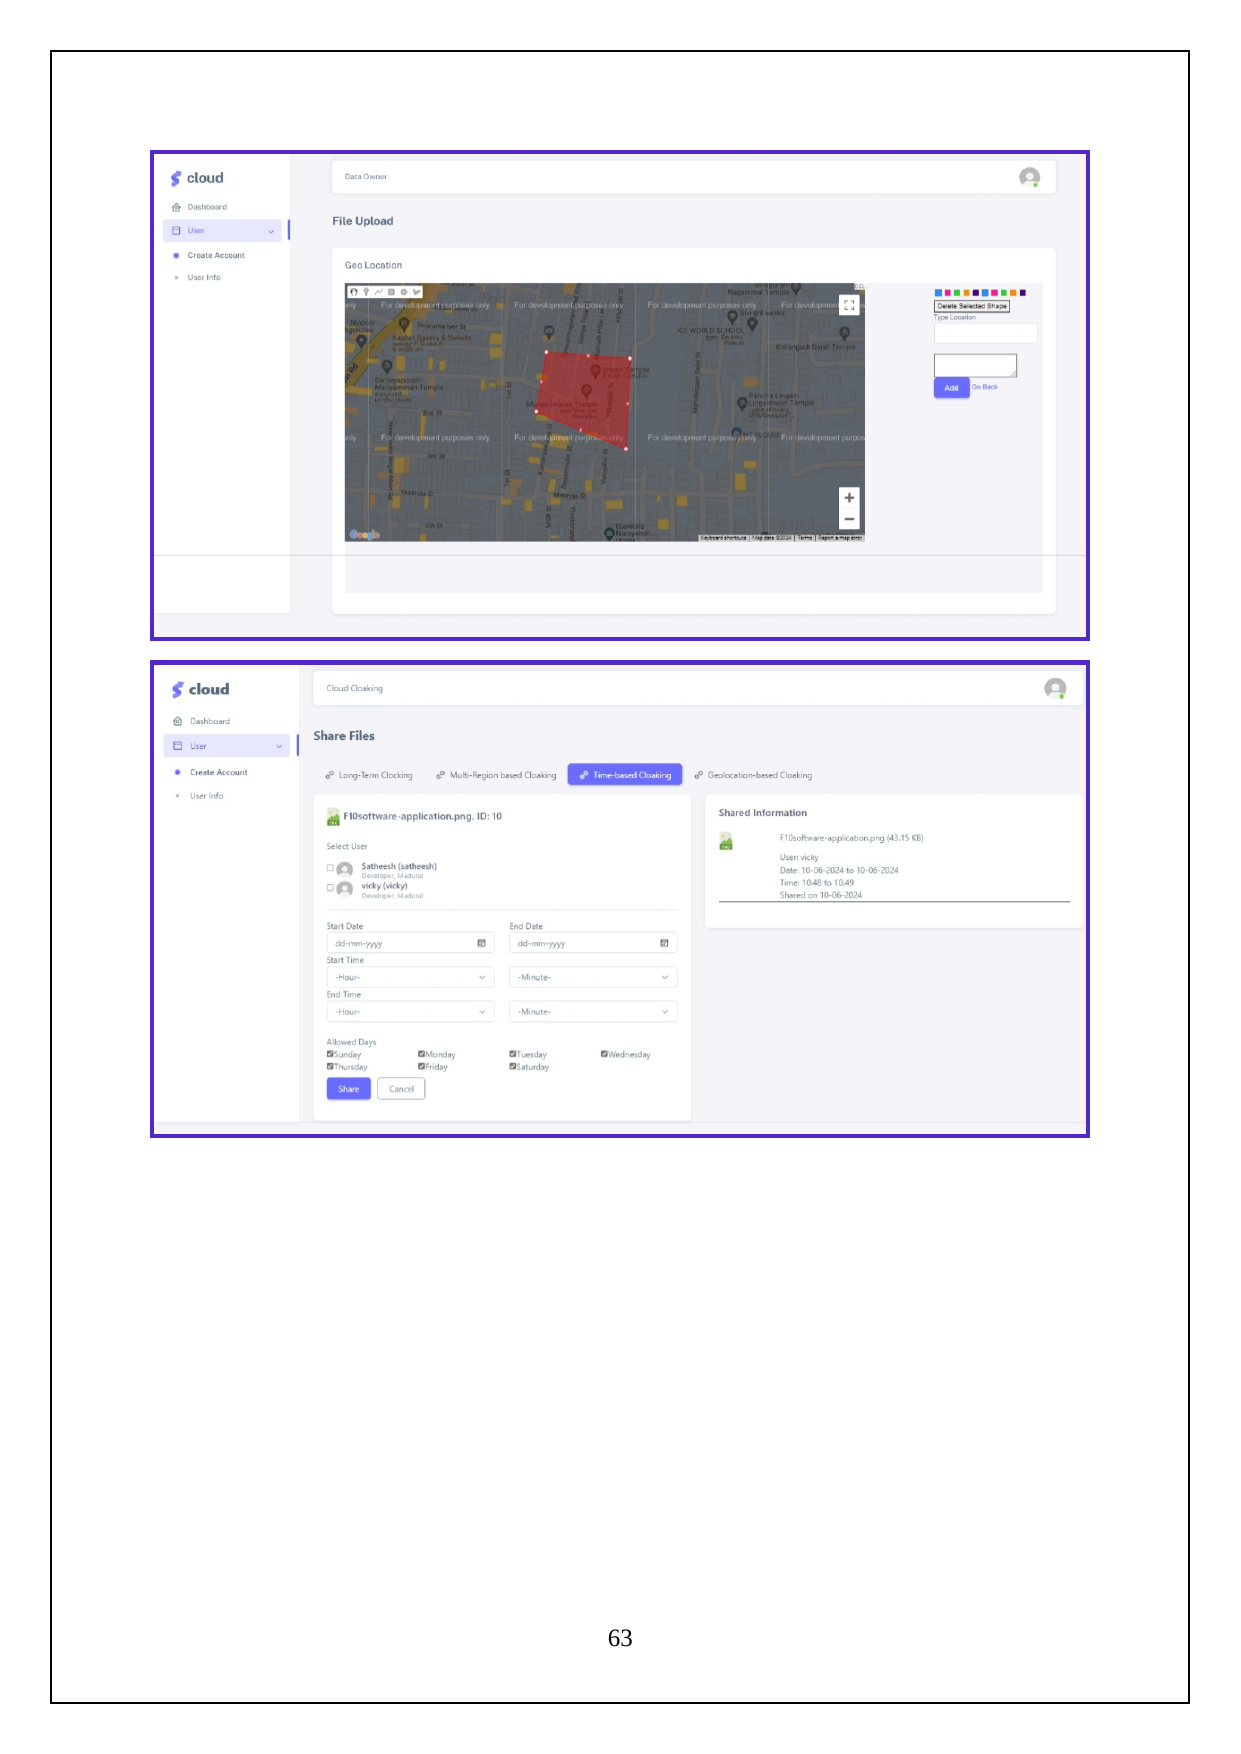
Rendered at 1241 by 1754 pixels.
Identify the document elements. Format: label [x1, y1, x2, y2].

picture [154, 154, 1086, 637]
picture [154, 665, 1086, 1134]
